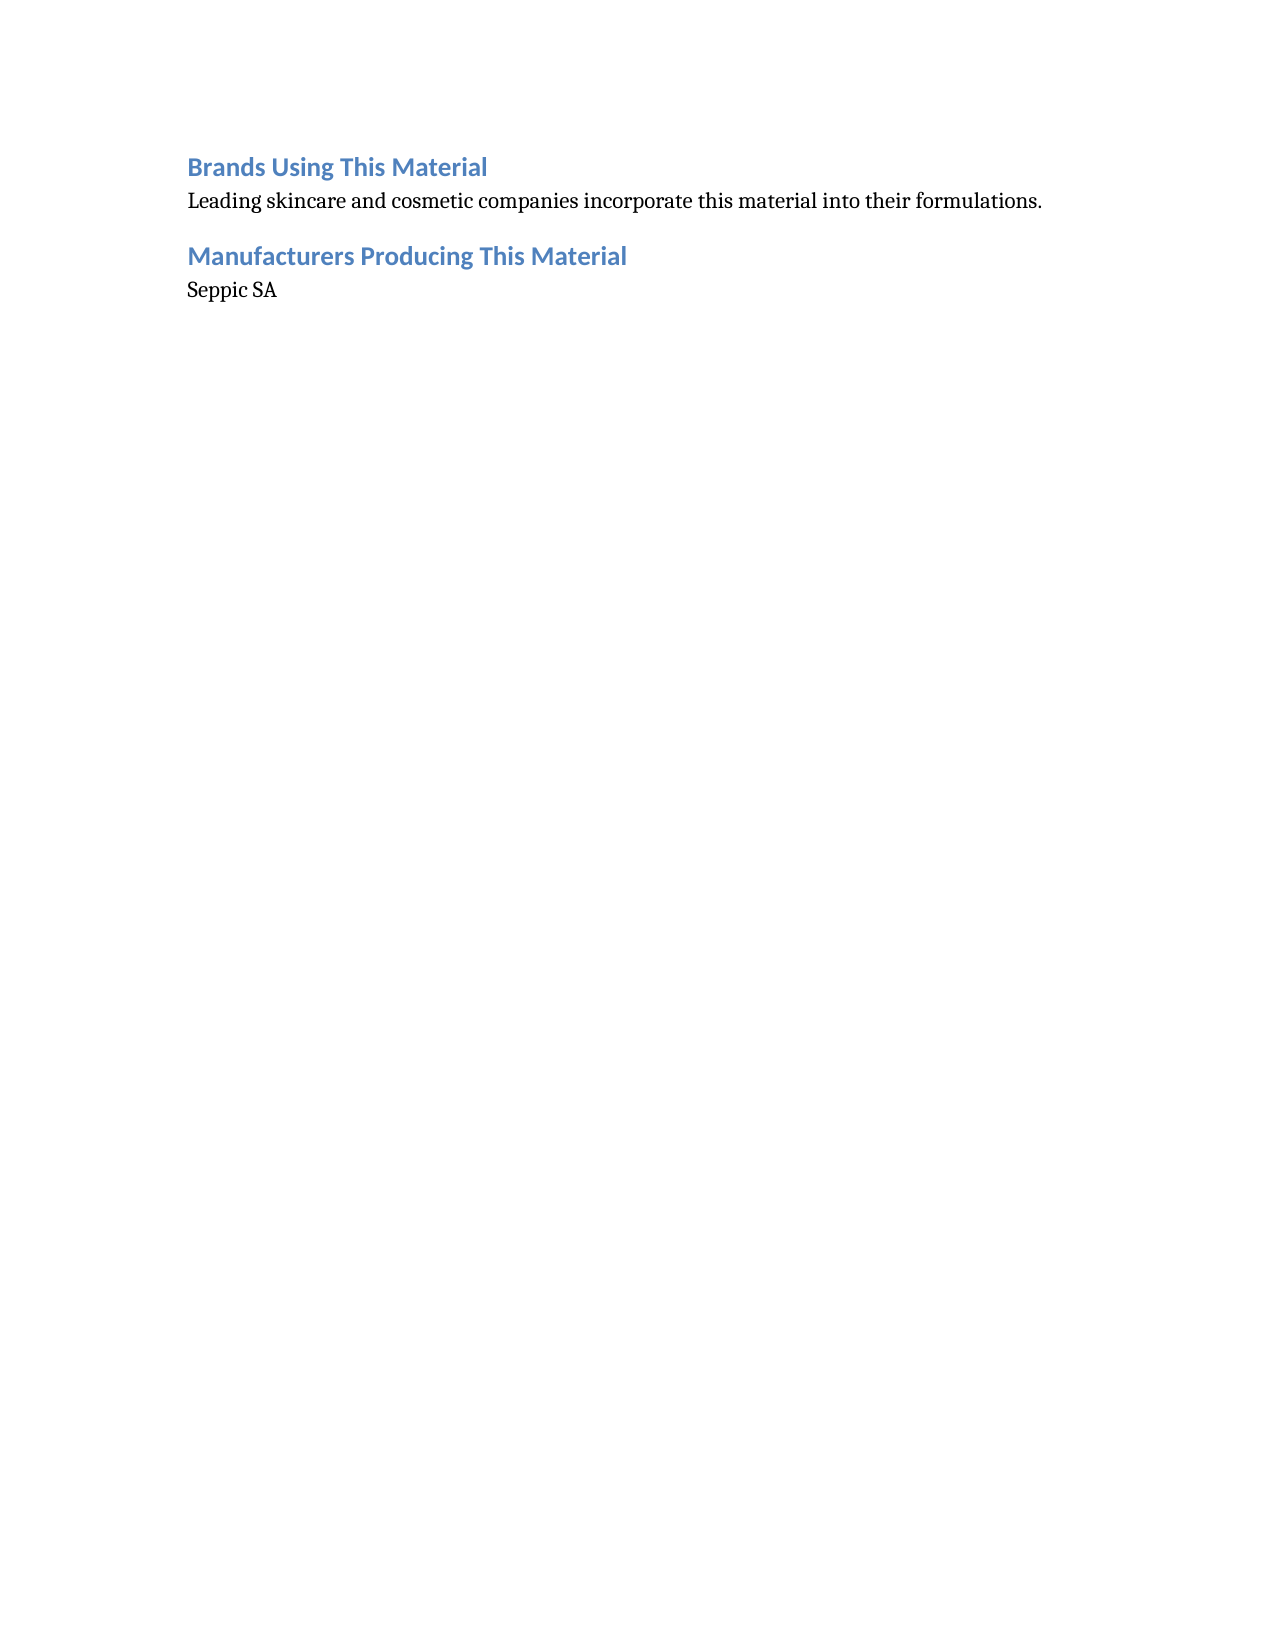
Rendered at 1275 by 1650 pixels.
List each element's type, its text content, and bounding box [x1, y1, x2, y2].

text Leading skincare and cosmetic companies incorporate this material into their formulations. [187, 188, 1087, 214]
subtitle Manufacturers Producing This Material [187, 239, 1087, 272]
subtitle Brands Using This Material [187, 150, 1087, 183]
text Seppic SA [187, 277, 1087, 303]
